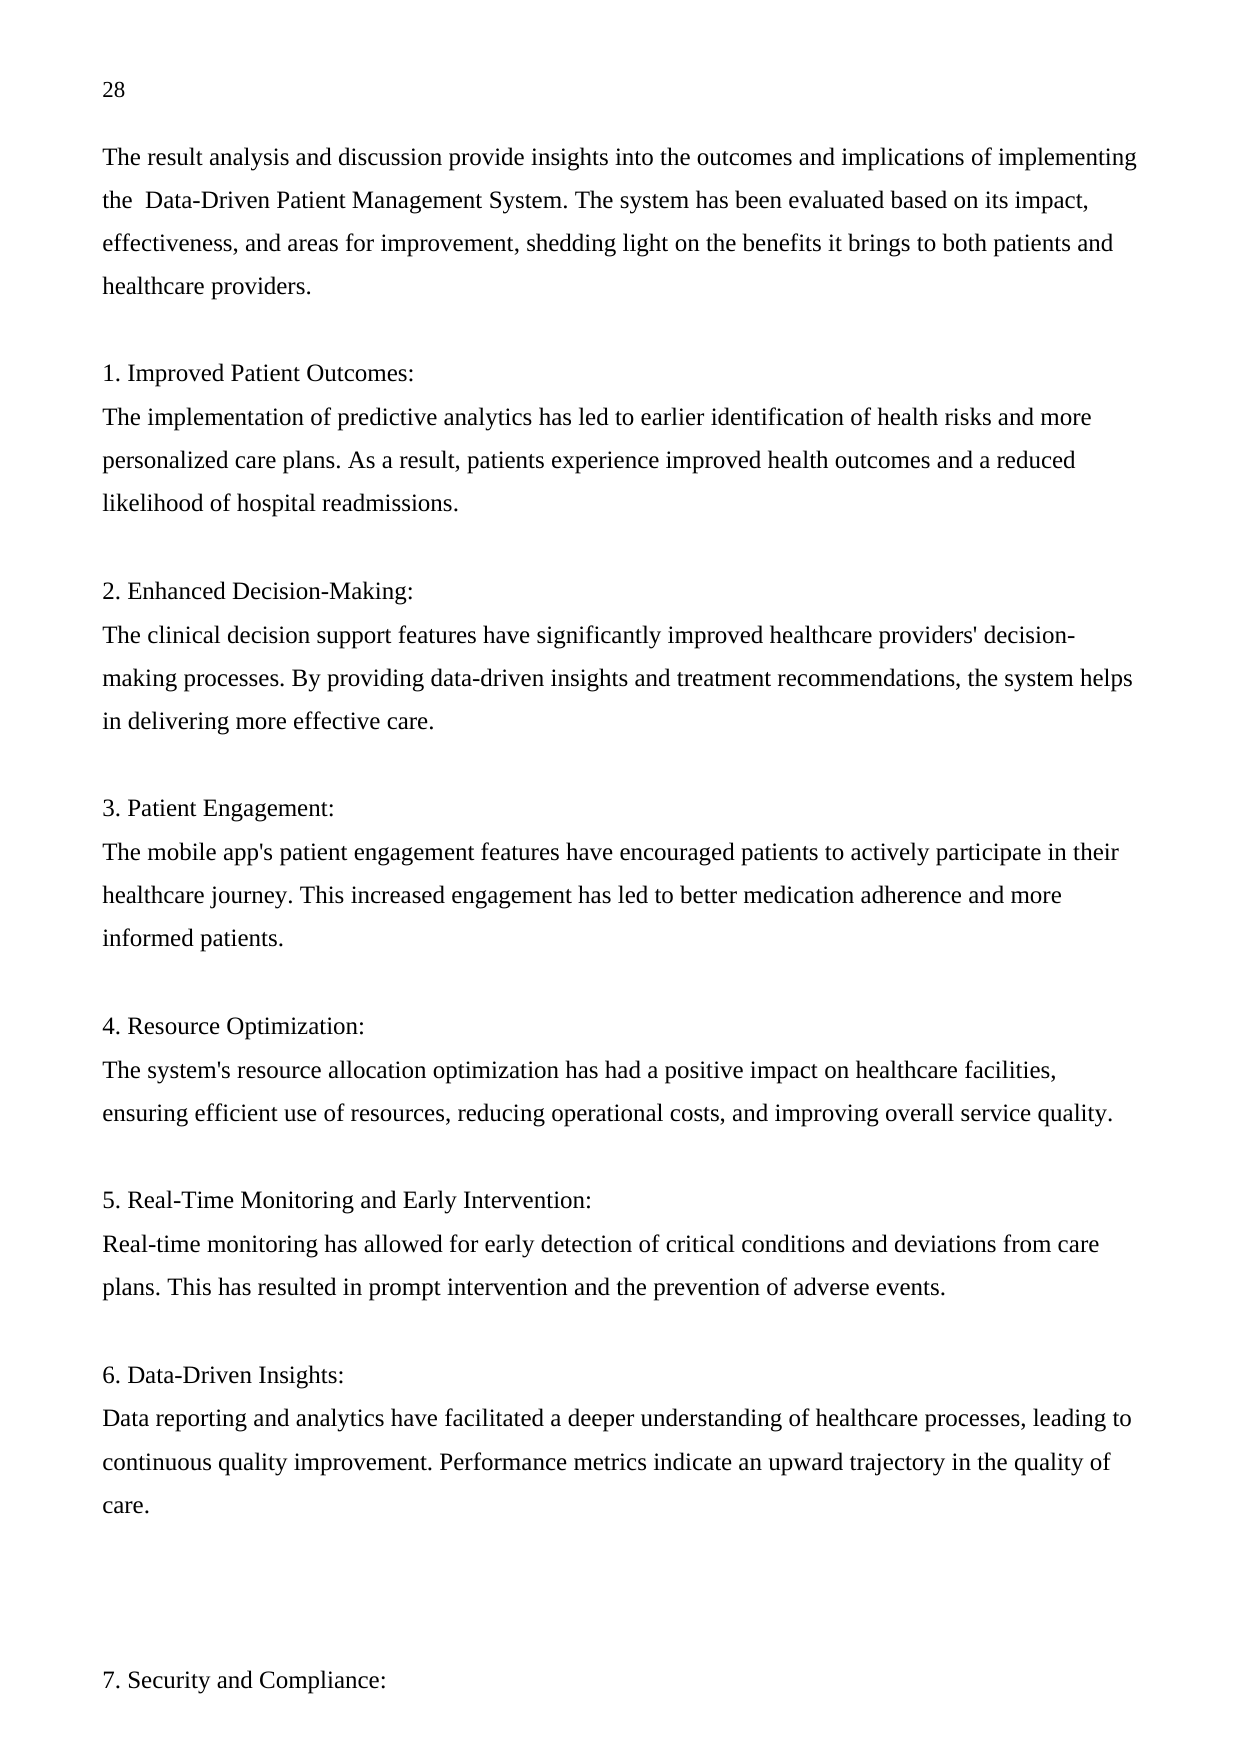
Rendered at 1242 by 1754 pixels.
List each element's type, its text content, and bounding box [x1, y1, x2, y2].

text 7. Security and Compliance: [102, 1665, 1148, 1693]
text 4. Resource Optimization: [102, 1011, 1148, 1040]
text Data reporting and analytics have facilitated a deeper understanding of healthcare processes, leading to continuous quality improvement. Performance metrics indicate an upward trajectory in the quality of care. [102, 1403, 1148, 1518]
text 1. Improved Patient Outcomes: [102, 358, 1148, 387]
text The system's resource allocation optimization has had a positive impact on healthcare facilities, ensuring efficient use of resources, reducing operational costs, and improving overall service quality. [102, 1055, 1148, 1127]
text 3. Patient Engagement: [102, 793, 1148, 822]
text The mobile app's patient engagement features have encouraged patients to actively participate in their healthcare journey. This increased engagement has led to better medication adherence and more informed patients. [102, 837, 1148, 952]
text 2. Enhanced Decision-Making: [102, 576, 1148, 605]
text 5. Real-Time Monitoring and Early Intervention: [102, 1185, 1148, 1214]
text The clinical decision support features have significantly improved healthcare providers' decision-making processes. By providing data-driven insights and treatment recommendations, the system helps in delivering more effective care. [102, 620, 1148, 735]
text The implementation of predictive analytics has led to earlier identification of health risks and more personalized care plans. As a result, patients experience improved health outcomes and a reduced likelihood of hospital readmissions. [102, 402, 1148, 517]
text Real-time monitoring has allowed for early detection of critical conditions and deviations from care plans. This has resulted in prompt intervention and the prevention of adverse events. [102, 1229, 1148, 1301]
text The result analysis and discussion provide insights into the outcomes and implications of implementing the Data-Driven Patient Management System. The system has been evaluated based on its impact, effectiveness, and areas for improvement, shedding light on the benefits it brings to both patients and healthcare providers. [102, 142, 1148, 300]
text 6. Data-Driven Insights: [102, 1360, 1148, 1388]
